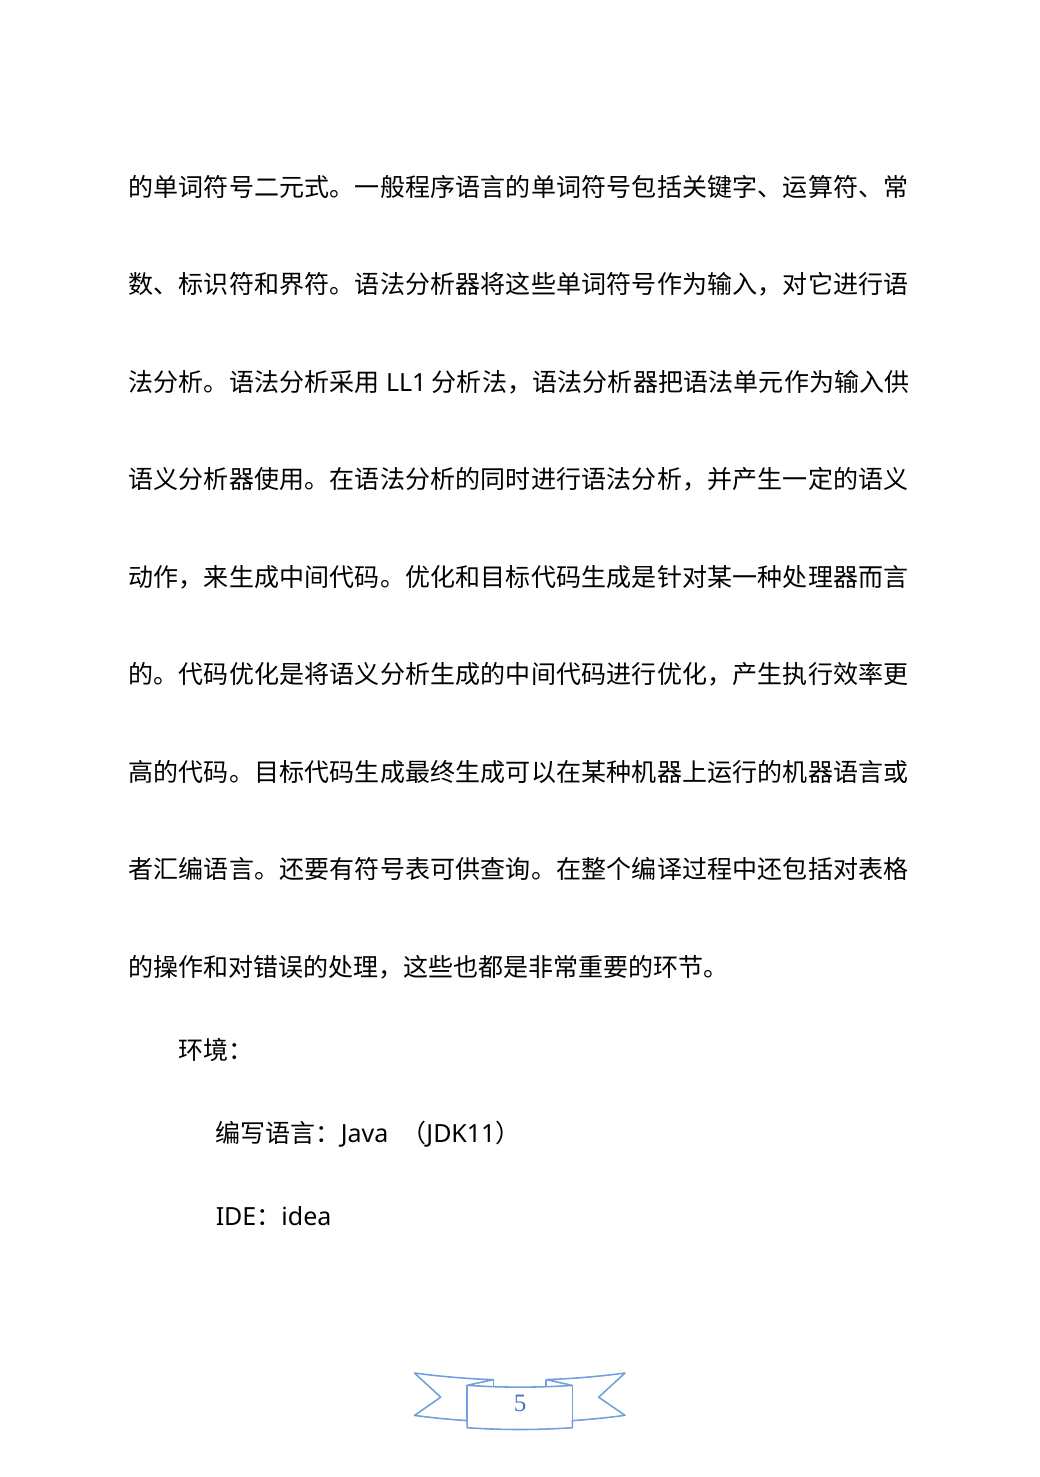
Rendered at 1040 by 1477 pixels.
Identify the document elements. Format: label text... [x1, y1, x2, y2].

text 环境： [128, 1016, 911, 1081]
text 编写语言：Java （JDK11） [166, 1099, 911, 1164]
text IDE：idea [166, 1182, 911, 1247]
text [128, 153, 911, 998]
